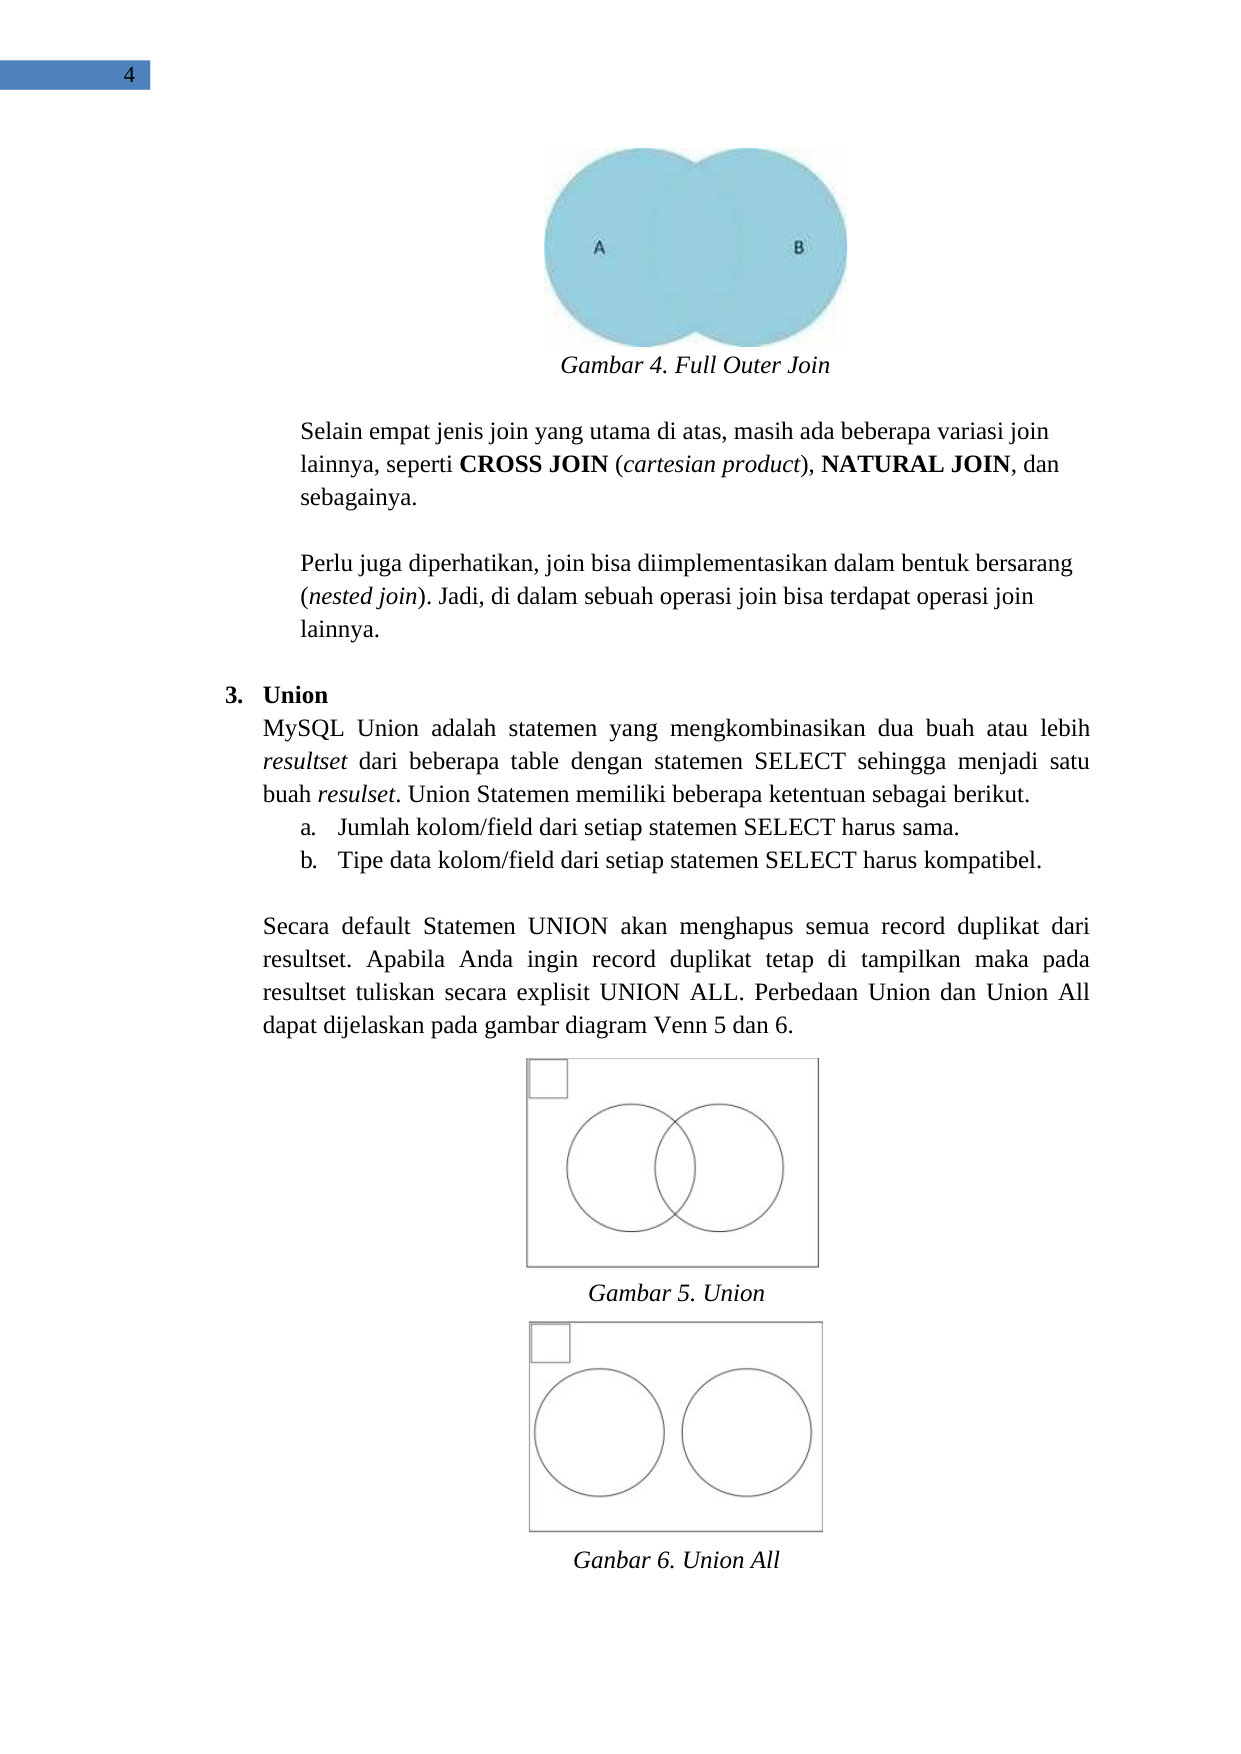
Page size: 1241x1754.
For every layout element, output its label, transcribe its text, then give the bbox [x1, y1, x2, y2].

text Gambar 5. Union [495, 1065, 857, 1307]
picture [0, 60, 1091, 90]
text Perlu juga diperhatikan, join bisa diimplementasikan dalam bentuk bersarang (nested join). Jadi, di dalam sebuah operasi join bisa terdapat operasi join lainnya. [300, 548, 1074, 643]
text Gambar 4. Full Outer Join [560, 350, 1109, 379]
list Jumlah kolom/field dari setiap statemen SELECT harus sama. [300, 812, 1109, 841]
text MySQL Union adalah statemen yang mengkombinasikan dua buah atau lebih resultset dari beberapa table dengan statemen SELECT sehingga menjadi satu buah resulset. Union Statemen memiliki beberapa ketentuan sebagai berikut. [263, 713, 1091, 808]
text Secara default Statemen UNION akan menghapus semua record duplikat dari resultset. Apabila Anda ingin record duplikat tetap di tampilkan maka pada resultset tuliskan secara explisit UNION ALL. Perbedaan Union dan Union All dapat dijelaskan pada gambar diagram Venn 5 dan 6. [263, 911, 1091, 1039]
picture [528, 1321, 823, 1329]
subtitle Union [225, 681, 1109, 709]
text Ganbar 6. Union All [495, 1329, 857, 1574]
picture [525, 1058, 820, 1065]
list Tipe data kolom/field dari setiap statemen SELECT harus kompatibel. [300, 846, 1109, 874]
picture [544, 148, 848, 347]
text Selain empat jenis join yang utama di atas, masih ada beberapa variasi join lainnya, seperti CROSS JOIN (cartesian product), NATURAL JOIN, dan sebagainya. [300, 416, 1061, 511]
